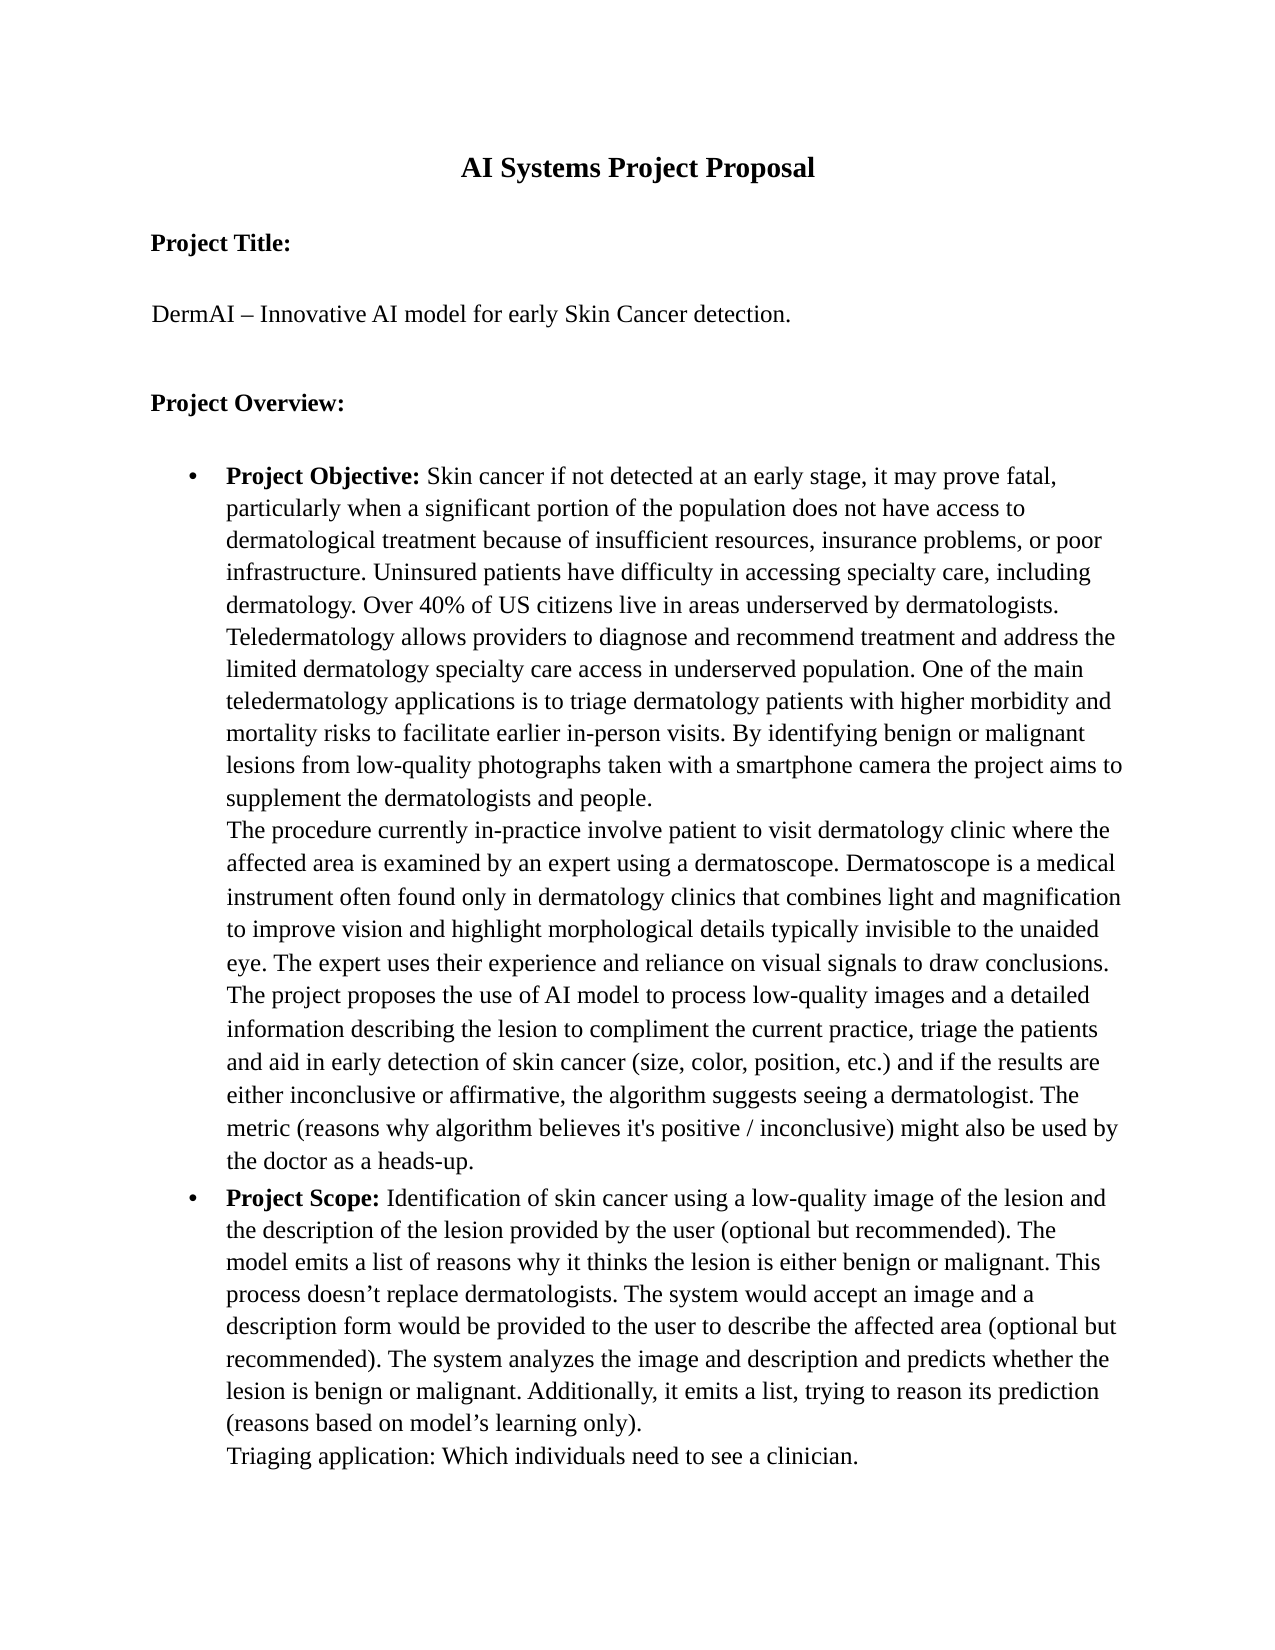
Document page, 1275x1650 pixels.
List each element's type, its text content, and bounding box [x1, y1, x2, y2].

text Project Overview: [150, 388, 1125, 417]
list Project Scope: Identification of skin cancer using a low-quality image of the lesion and the description of the lesion provided by the user (optional but recommended). The model emits a list of reasons why it thinks the lesion is either benign or malignant. This process doesn’t replace dermatologists. The system would accept an image and a description form would be provided to the user to describe the affected area (optional but recommended). The system analyzes the image and description and predicts whether the lesion is benign or malignant. Additionally, it emits a list, trying to reason its prediction (reasons based on model’s learning only). [188, 1183, 1125, 1437]
text DermAI – Innovative AI model for early Skin Cancer detection. [151, 299, 1125, 328]
text AI Systems Project Proposal [151, 150, 1125, 183]
text Project Title: [150, 228, 1125, 257]
list Project Objective: Skin cancer if not detected at an early stage, it may prove fatal, particularly when a significant portion of the population does not have access to dermatological treatment because of insufficient resources, insurance problems, or poor infrastructure. Uninsured patients have difficulty in accessing specialty care, including dermatology. Over 40% of US citizens live in areas underserved by dermatologists. Teledermatology allows providers to diagnose and recommend treatment and address the limited dermatology specialty care access in underserved population. One of the main teledermatology applications is to triage dermatology patients with higher morbidity and mortality risks to facilitate earlier in-person visits. By identifying benign or malignant lesions from low-quality photographs taken with a smartphone camera the project aims to supplement the dermatologists and people. [188, 461, 1125, 812]
text Triaging application: Which individuals need to see a clinician. [226, 1441, 1125, 1469]
text The procedure currently in-practice involve patient to visit dermatology clinic where the affected area is examined by an expert using a dermatoscope. Dermatoscope is a medical instrument often found only in dermatology clinics that combines light and magnification to improve vision and highlight morphological details typically invisible to the unaided eye. The expert uses their experience and reliance on visual signals to draw conclusions. The project proposes the use of AI model to process low-quality images and a detailed information describing the lesion to compliment the current practice, triage the patients and aid in early detection of skin cancer (size, color, position, etc.) and if the results are either inconclusive or affirmative, the algorithm suggests seeing a dermatologist. The metric (reasons why algorithm believes it's positive / inconclusive) might also be used by the doctor as a heads-up. [226, 816, 1125, 1174]
